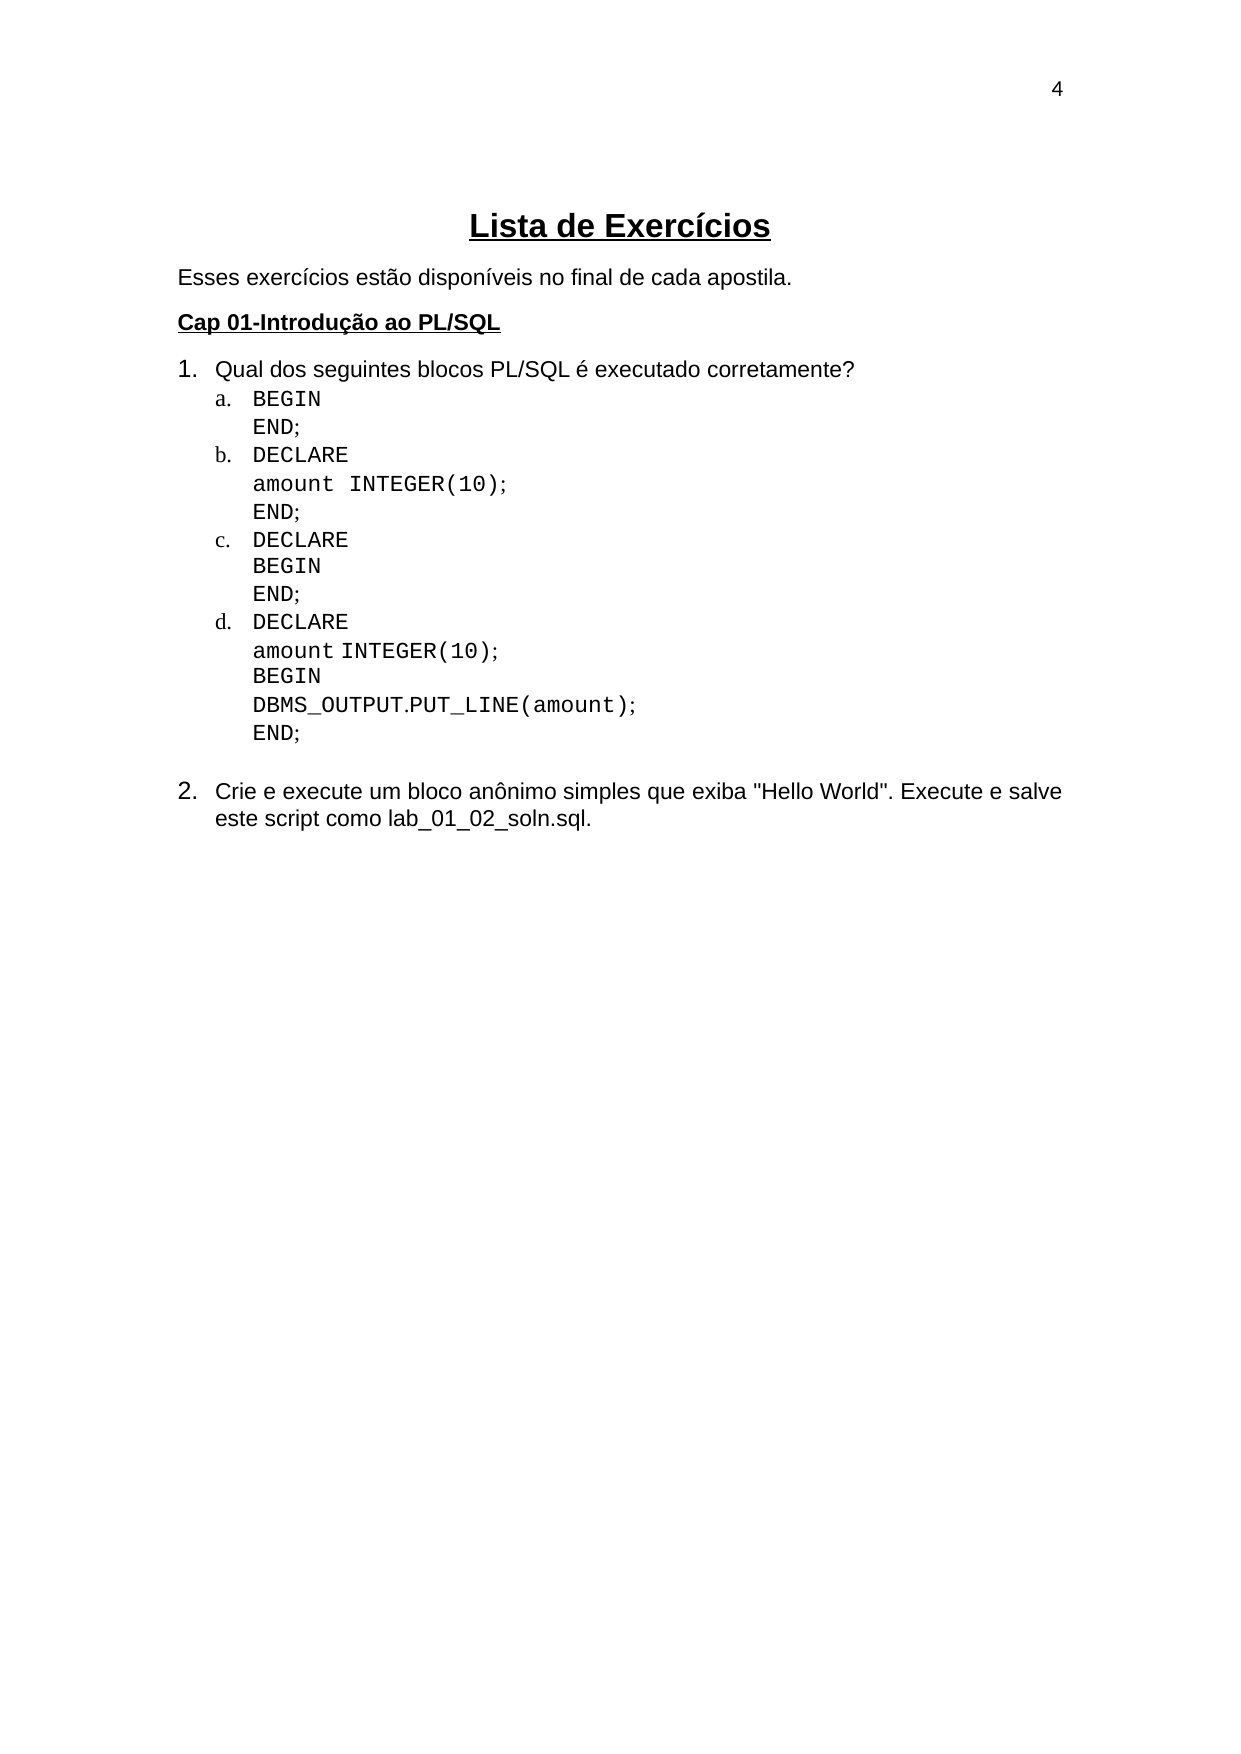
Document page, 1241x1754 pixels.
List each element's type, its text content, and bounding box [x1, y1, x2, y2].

text Cap 01-Introdução ao PL/SQL [177, 309, 1063, 335]
list Crie e execute um bloco anônimo simples que exiba "Hello World". Execute e salve este script como lab_01_02_soln.sql. [177, 776, 1063, 831]
list Qual dos seguintes blocos PL/SQL é executado corretamente? [177, 354, 1063, 383]
text a. BEGIN END; [215, 383, 1063, 441]
text Esses exercícios estão disponíveis no final de cada apostila. [177, 264, 1063, 290]
text c. DECLARE BEGIN END; [215, 526, 1063, 608]
text b. DECLARE amount INTEGER(10); END; [215, 441, 1063, 526]
text Lista de Exercícios [177, 206, 1063, 244]
text d. DECLARE amount INTEGER(10); BEGIN DBMS_OUTPUT.PUT_LINE(amount); END; [215, 608, 1063, 747]
